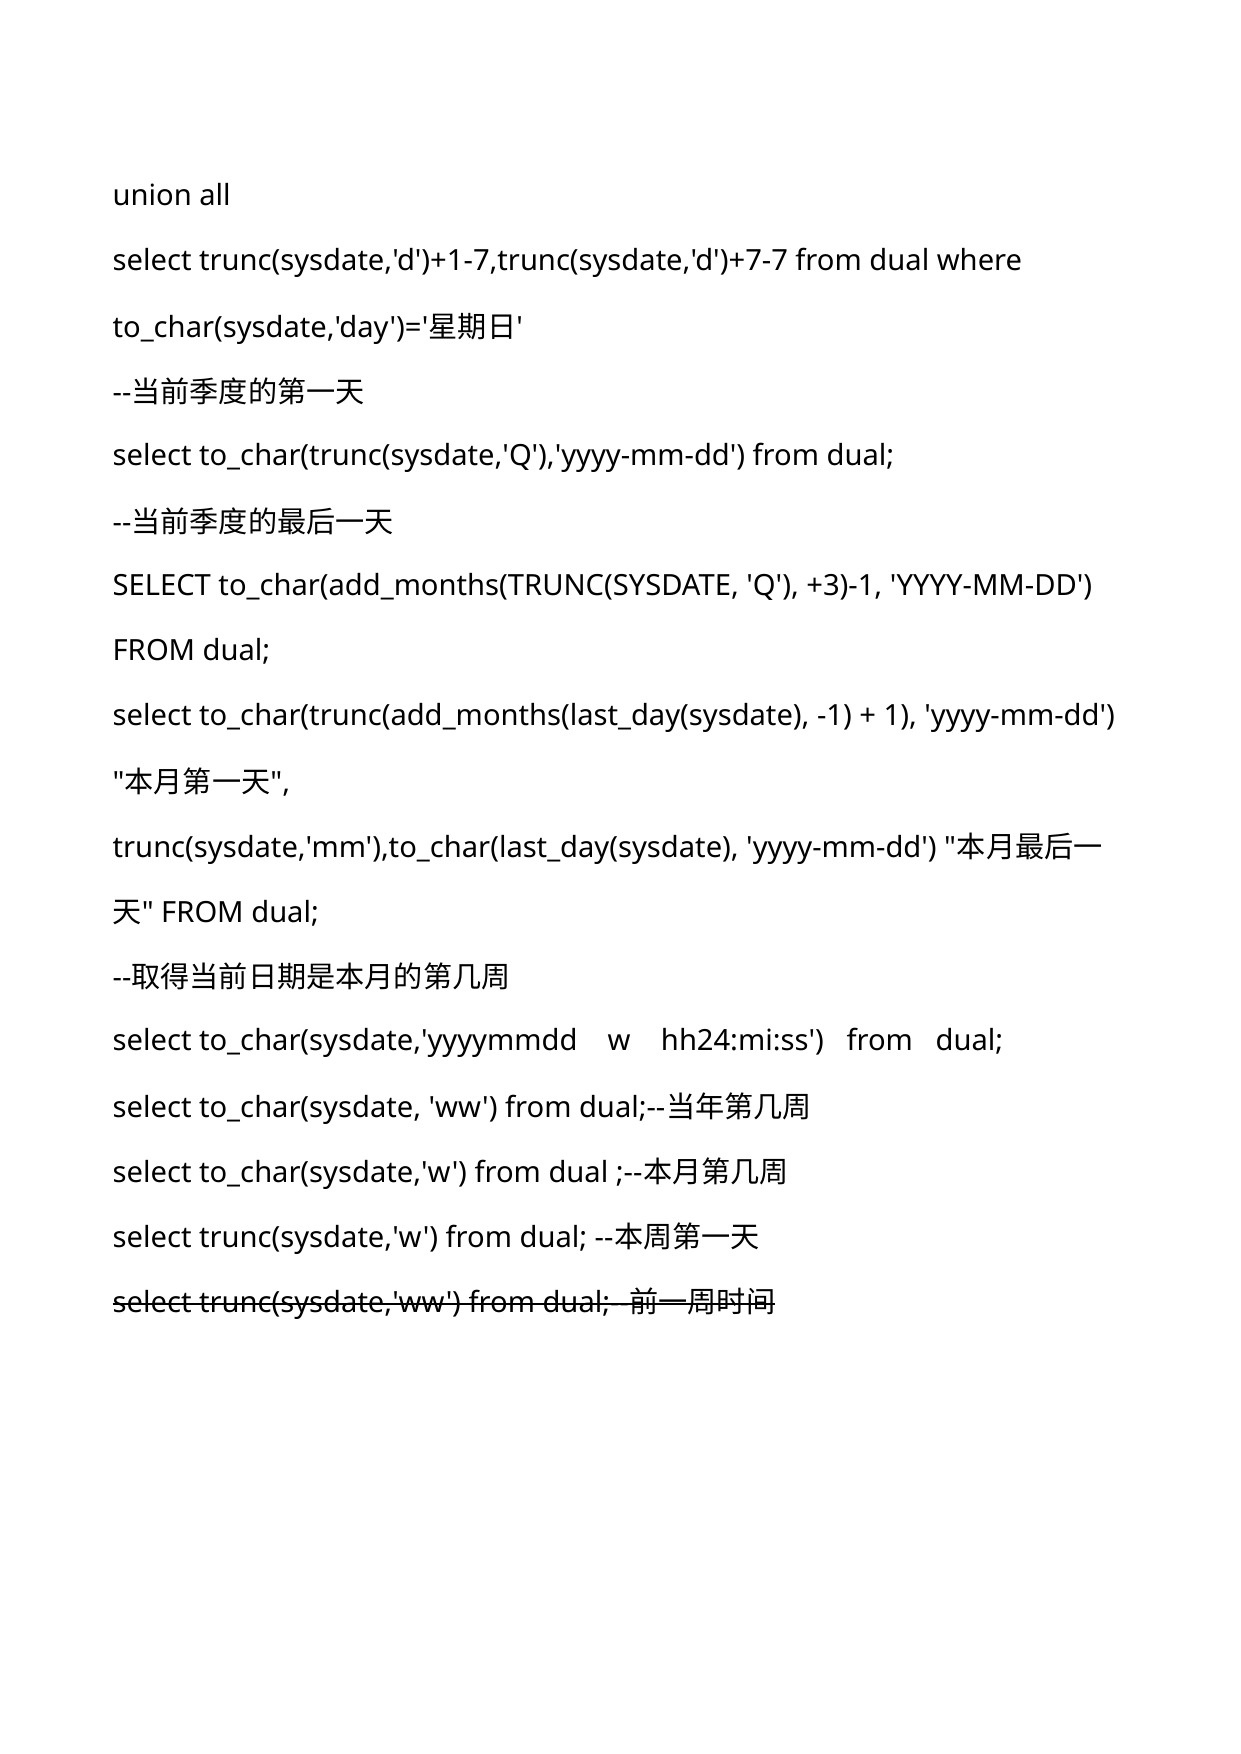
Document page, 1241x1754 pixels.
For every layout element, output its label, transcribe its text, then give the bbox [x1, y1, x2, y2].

text select trunc(sysdate,'ww') from dual;--前一周时间 [112, 1267, 1128, 1332]
text trunc(sysdate,'mm'),to_char(last_day(sysdate), 'yyyy-mm-dd') "本月最后一天" FROM dual; [112, 812, 1128, 942]
text SELECT to_char(add_months(TRUNC(SYSDATE, 'Q'), +3)-1, 'YYYY-MM-DD') FROM dual; [112, 552, 1128, 682]
text select to_char(sysdate,'yyyymmdd w hh24:mi:ss') from dual; [112, 1007, 1128, 1072]
text --取得当前日期是本月的第几周 [112, 942, 1128, 1007]
text select trunc(sysdate,'d')+1-7,trunc(sysdate,'d')+7-7 from dual where to_char(sysdate,'day')='星期日' [112, 227, 1128, 357]
text select to_char(trunc(add_months(last_day(sysdate), -1) + 1), 'yyyy-mm-dd') "本月第一天", [112, 682, 1128, 812]
text union all [112, 162, 1128, 227]
text select to_char(sysdate, 'ww') from dual;--当年第几周 [112, 1072, 1128, 1137]
text select to_char(trunc(sysdate,'Q'),'yyyy-mm-dd') from dual; [112, 422, 1128, 487]
text --当前季度的第一天 [112, 357, 1128, 422]
text --当前季度的最后一天 [112, 487, 1128, 552]
text select to_char(sysdate,'w') from dual ;--本月第几周 [112, 1137, 1128, 1202]
text select trunc(sysdate,'w') from dual; --本周第一天 [112, 1202, 1128, 1267]
